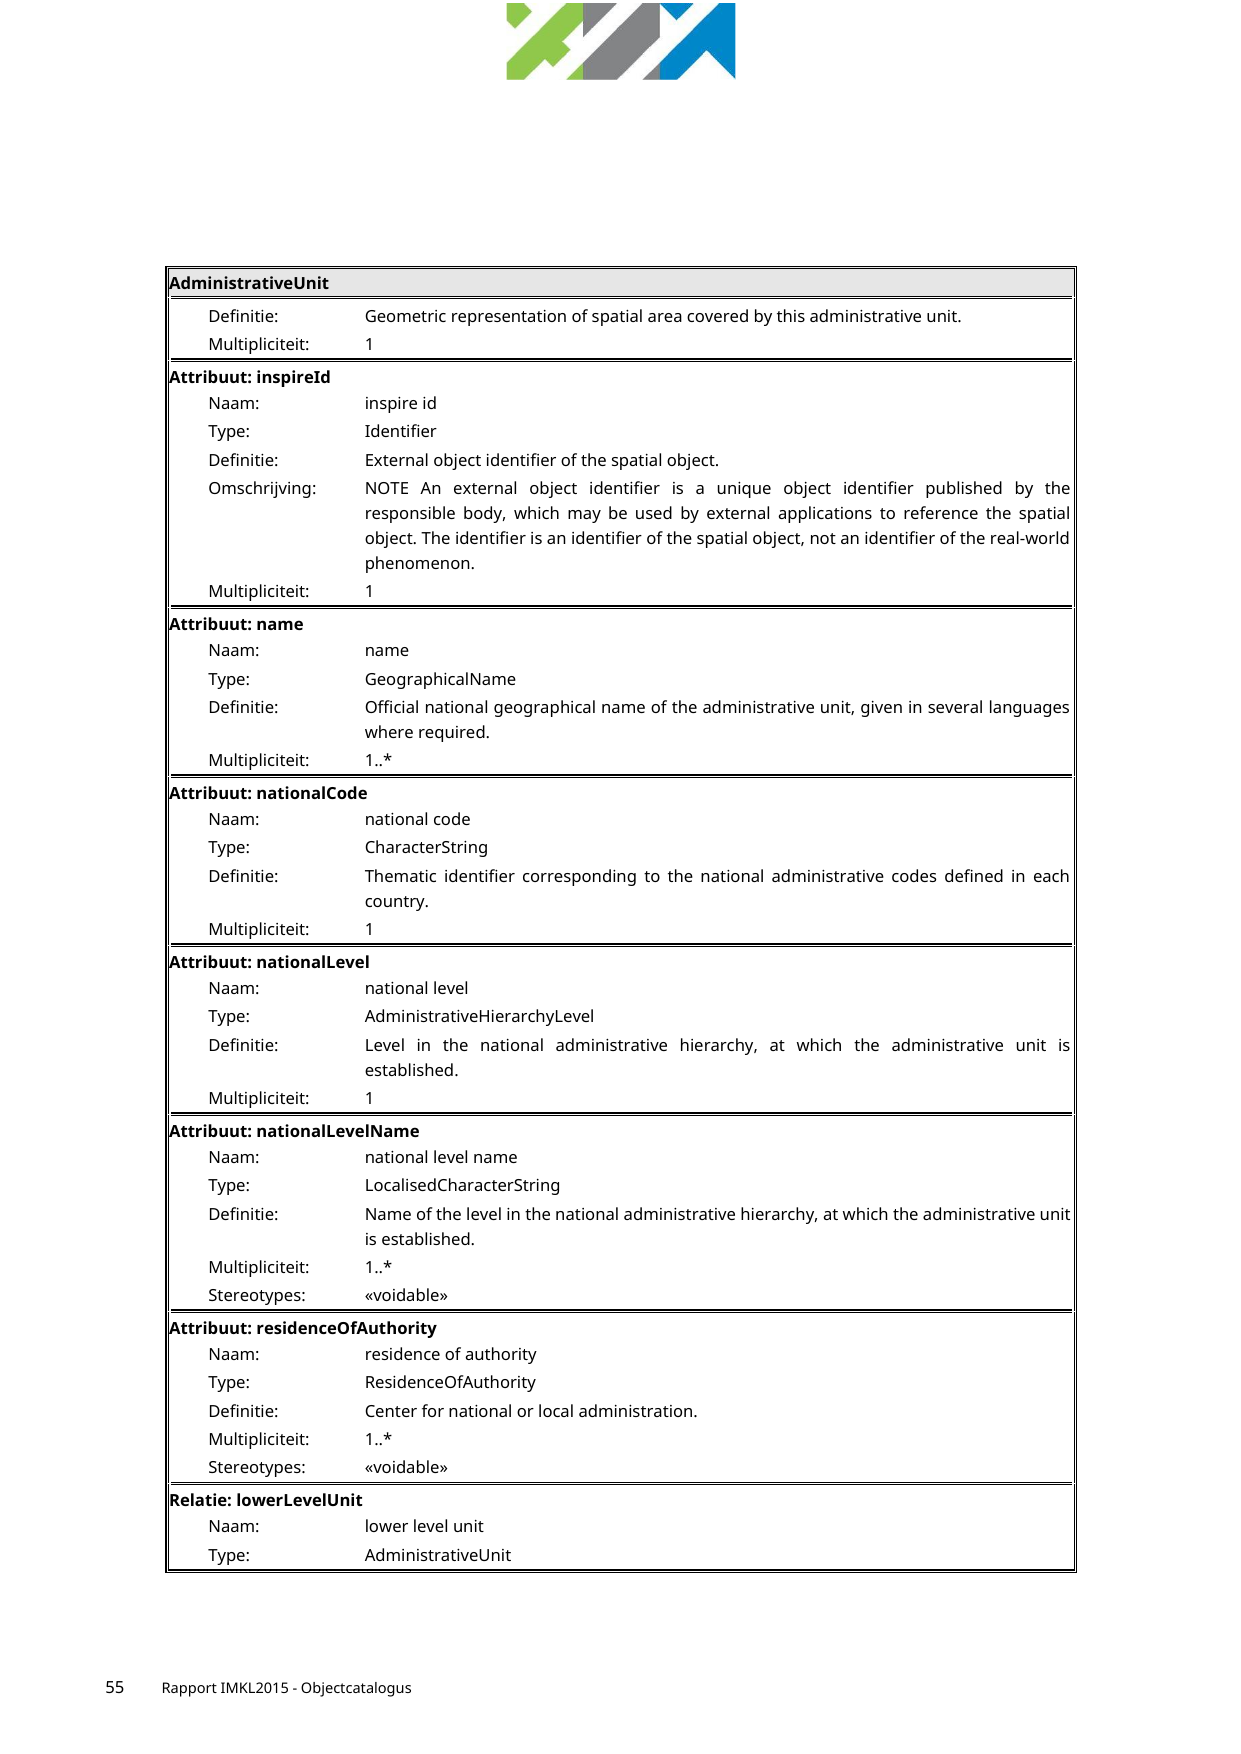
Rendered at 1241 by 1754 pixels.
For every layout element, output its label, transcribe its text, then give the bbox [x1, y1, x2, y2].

table_cell Attribuut: name [169, 605, 1074, 774]
table_cell Attribuut: nationalLevel [169, 943, 1074, 1112]
table_cell Attribuut: nationalLevelName [169, 1112, 1074, 1309]
picture [677, 50, 736, 80]
picture [506, 3, 718, 80]
table_cell Relatie: lowerLevelUnit [169, 1481, 1074, 1569]
table_cell Attribuut: geometry [167, 296, 1075, 358]
table_cell Attribuut: nationalCode [169, 774, 1074, 943]
table_cell Attribuut: residenceOfAuthority [169, 1309, 1074, 1481]
table_header AdministrativeUnit [169, 269, 1074, 296]
table_cell Attribuut: inspireId [169, 358, 1074, 605]
